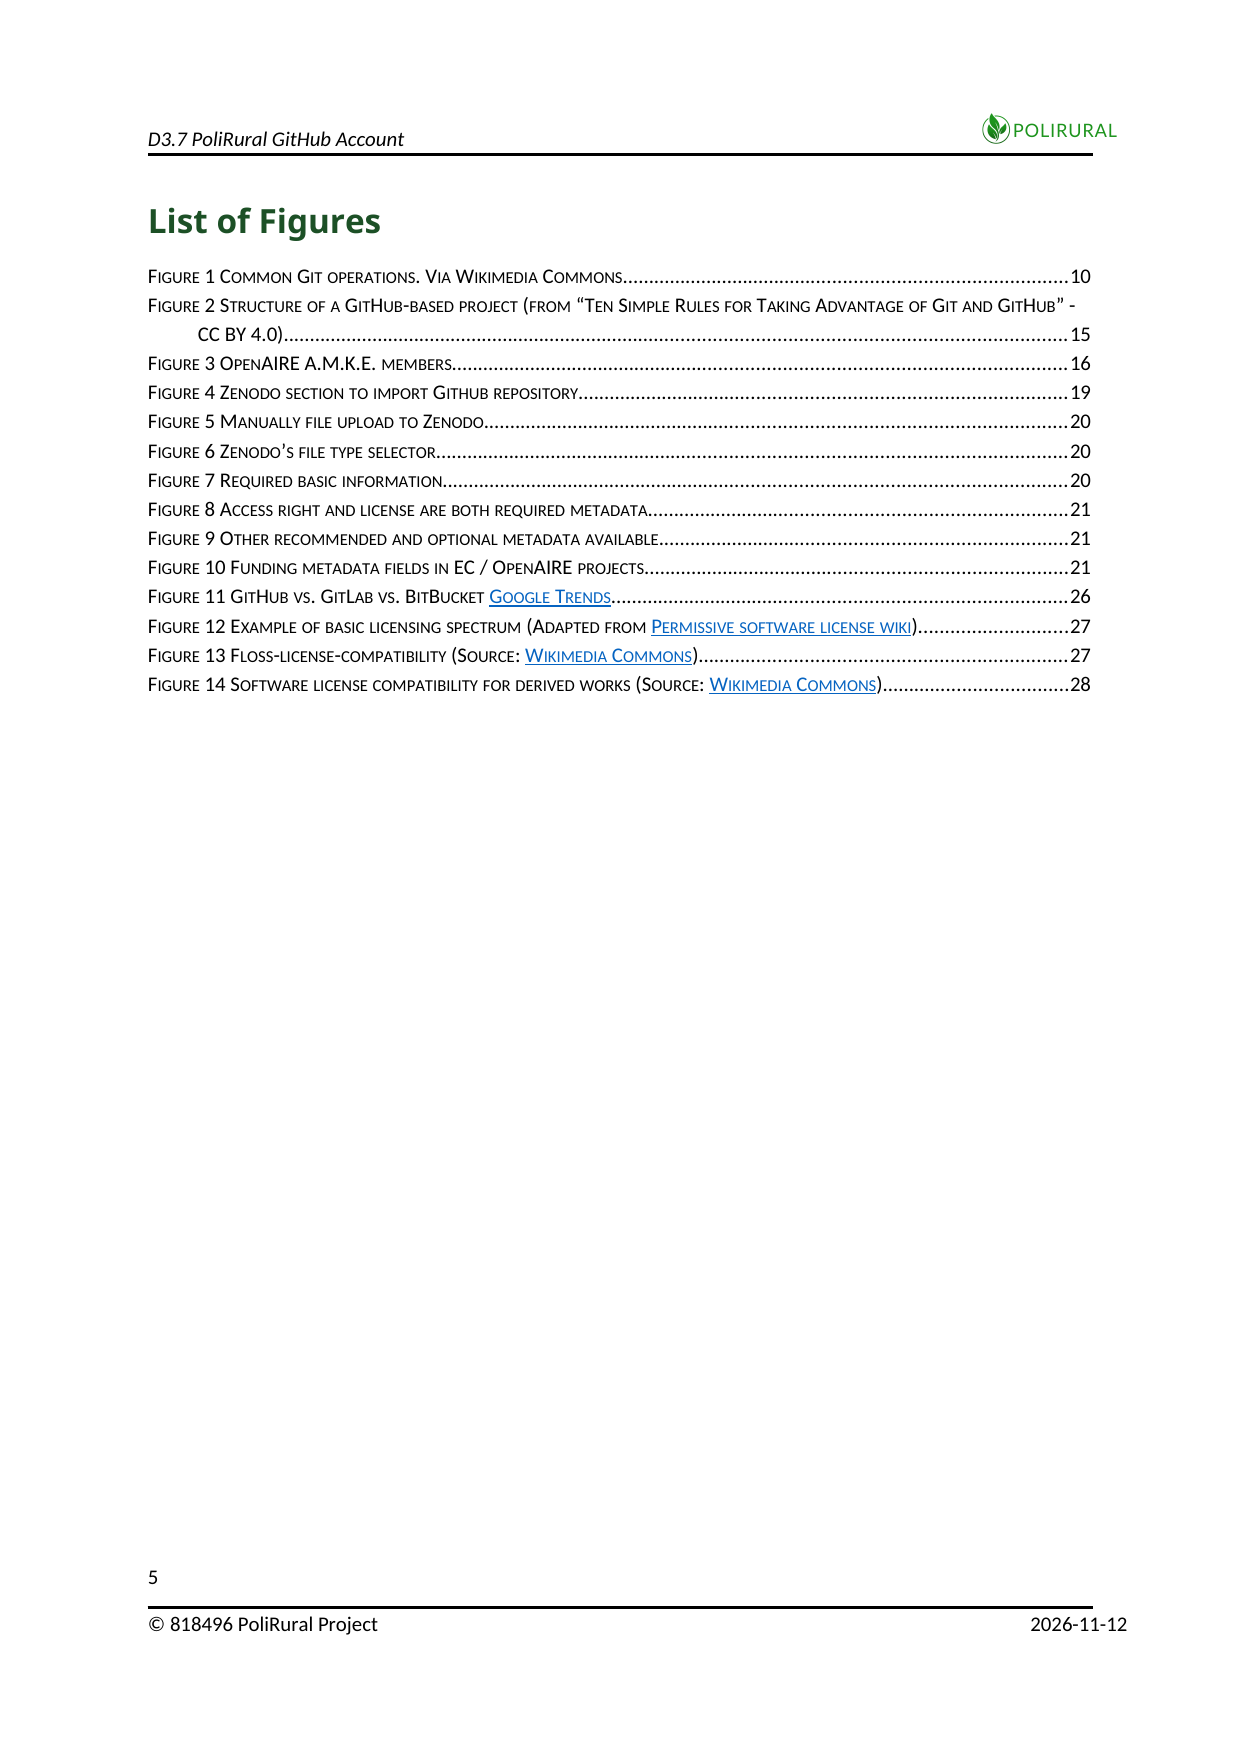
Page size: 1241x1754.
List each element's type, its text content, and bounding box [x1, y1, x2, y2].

text Figure 1 Common Git operations. Via Wikimedia Commons. 10 [148, 263, 1093, 288]
text Figure 2 Structure of a GitHub-based project (from “Ten Simple Rules for Taking Advantage of Git and GitHub” - CC BY 4.0) 15 [148, 292, 1093, 347]
text Figure 13 Floss-license-compatibility (Source: Wikimedia Commons) 27 [148, 642, 1093, 667]
text Figure 4 Zenodo section to import Github repository 19 [148, 379, 1093, 405]
text Figure 11 GitHub vs. GitLab vs. BitBucket Google Trends 26 [148, 584, 1093, 609]
text Figure 5 Manually file upload to Zenodo 20 [148, 409, 1093, 434]
text Figure 14 Software license compatibility for derived works (Source: Wikimedia Commons) 28 [148, 671, 1093, 697]
text Figure 12 Example of basic licensing spectrum (Adapted from Permissive software license wiki) 27 [148, 613, 1093, 638]
text Figure 6 Zenodo’s file type selector 20 [148, 438, 1093, 463]
picture [971, 112, 1128, 146]
text Figure 9 Other recommended and optional metadata available 21 [148, 525, 1093, 551]
text Figure 8 Access right and license are both required metadata 21 [148, 496, 1093, 522]
subtitle List of Figures [148, 198, 1093, 243]
text Figure 10 Funding metadata fields in EC / OpenAIRE projects 21 [148, 554, 1093, 580]
text Figure 7 Required basic information 20 [148, 467, 1093, 492]
text Figure 3 OpenAIRE A.M.K.E. members 16 [148, 350, 1093, 376]
